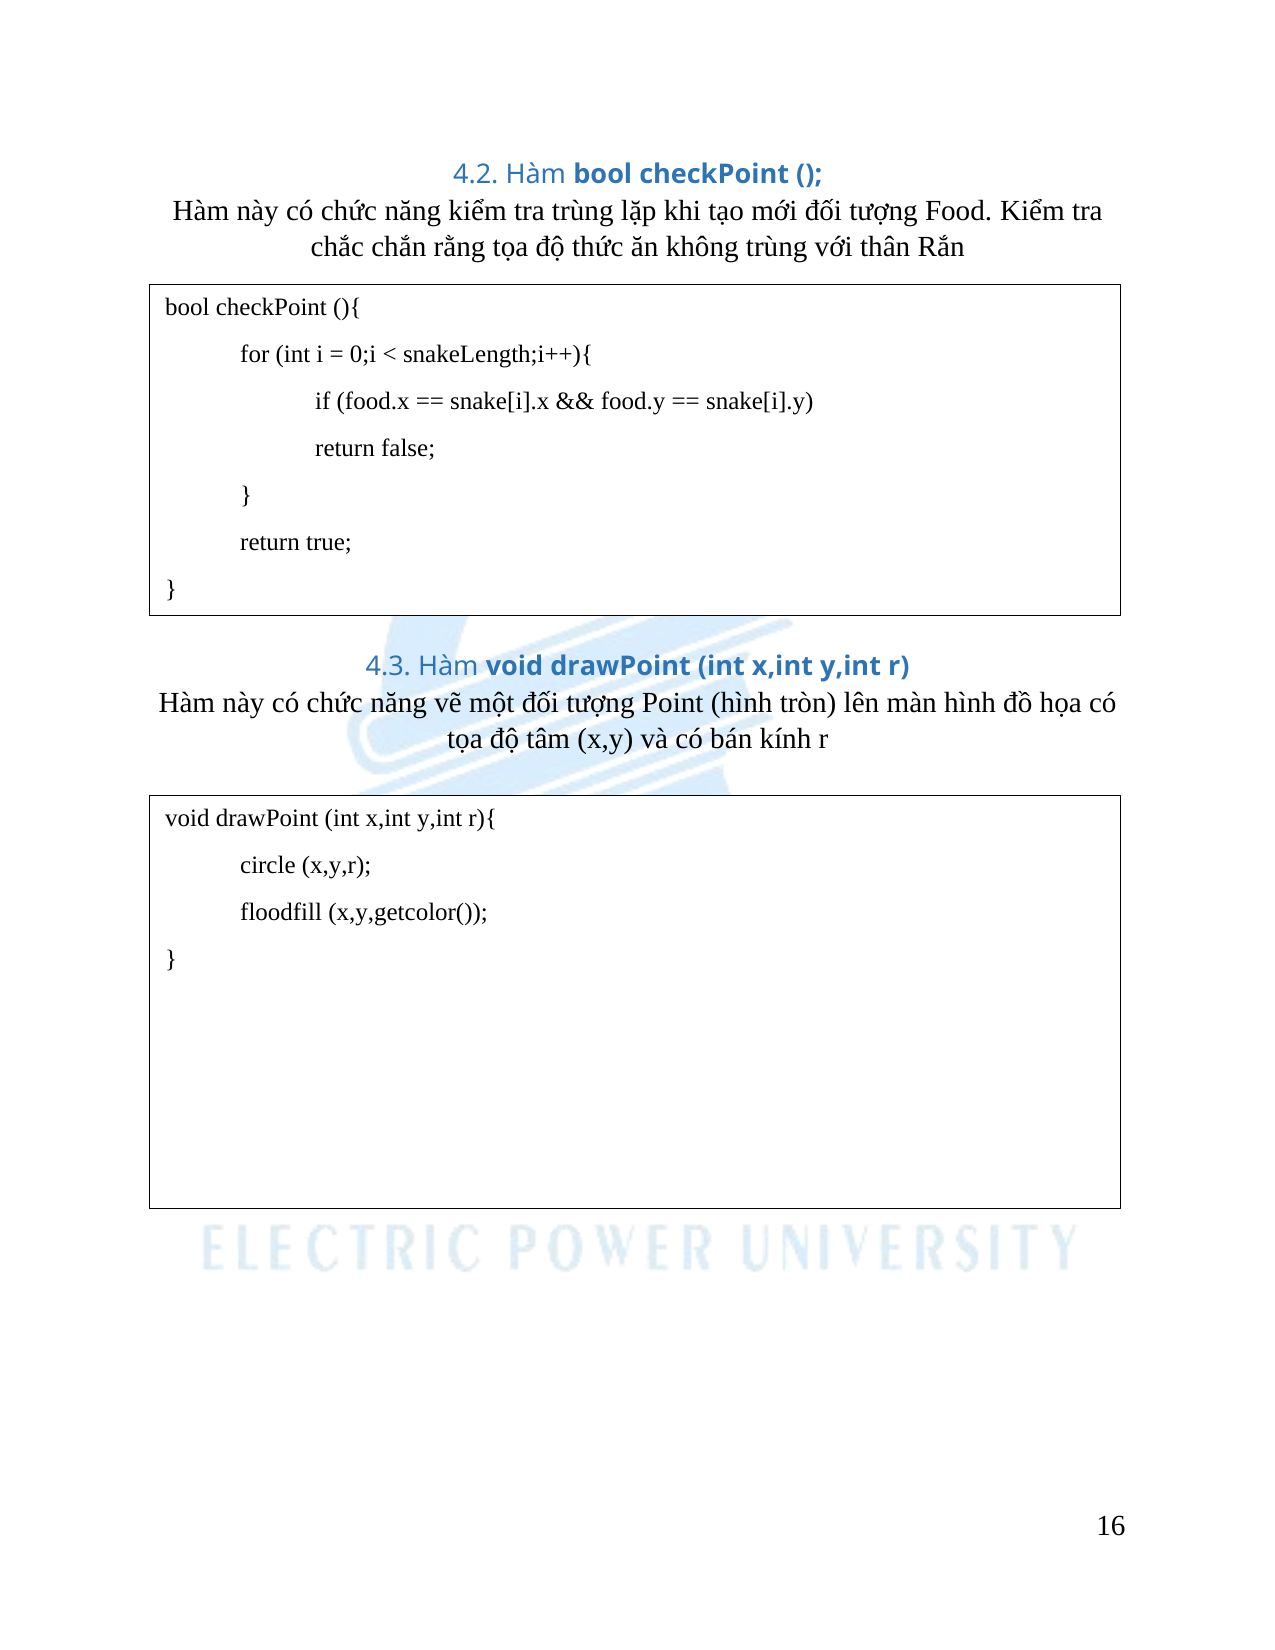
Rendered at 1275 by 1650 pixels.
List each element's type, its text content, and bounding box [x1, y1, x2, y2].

subtitle 4.2. Hàm bool checkPoint (); [150, 154, 1125, 191]
text Hàm này có chức năng kiểm tra trùng lặp khi tạo mới đối tượng Food. Kiểm tra chắc chắn rằng tọa độ thức ăn không trùng với thân Rắn [150, 193, 1125, 262]
subtitle 4.3. Hàm void drawPoint (int x,int y,int r) [150, 646, 1125, 683]
text Hàm này có chức năng vẽ một đối tượng Point (hình tròn) lên màn hình đồ họa có tọa độ tâm (x,y) và có bán kính r [150, 685, 1125, 754]
